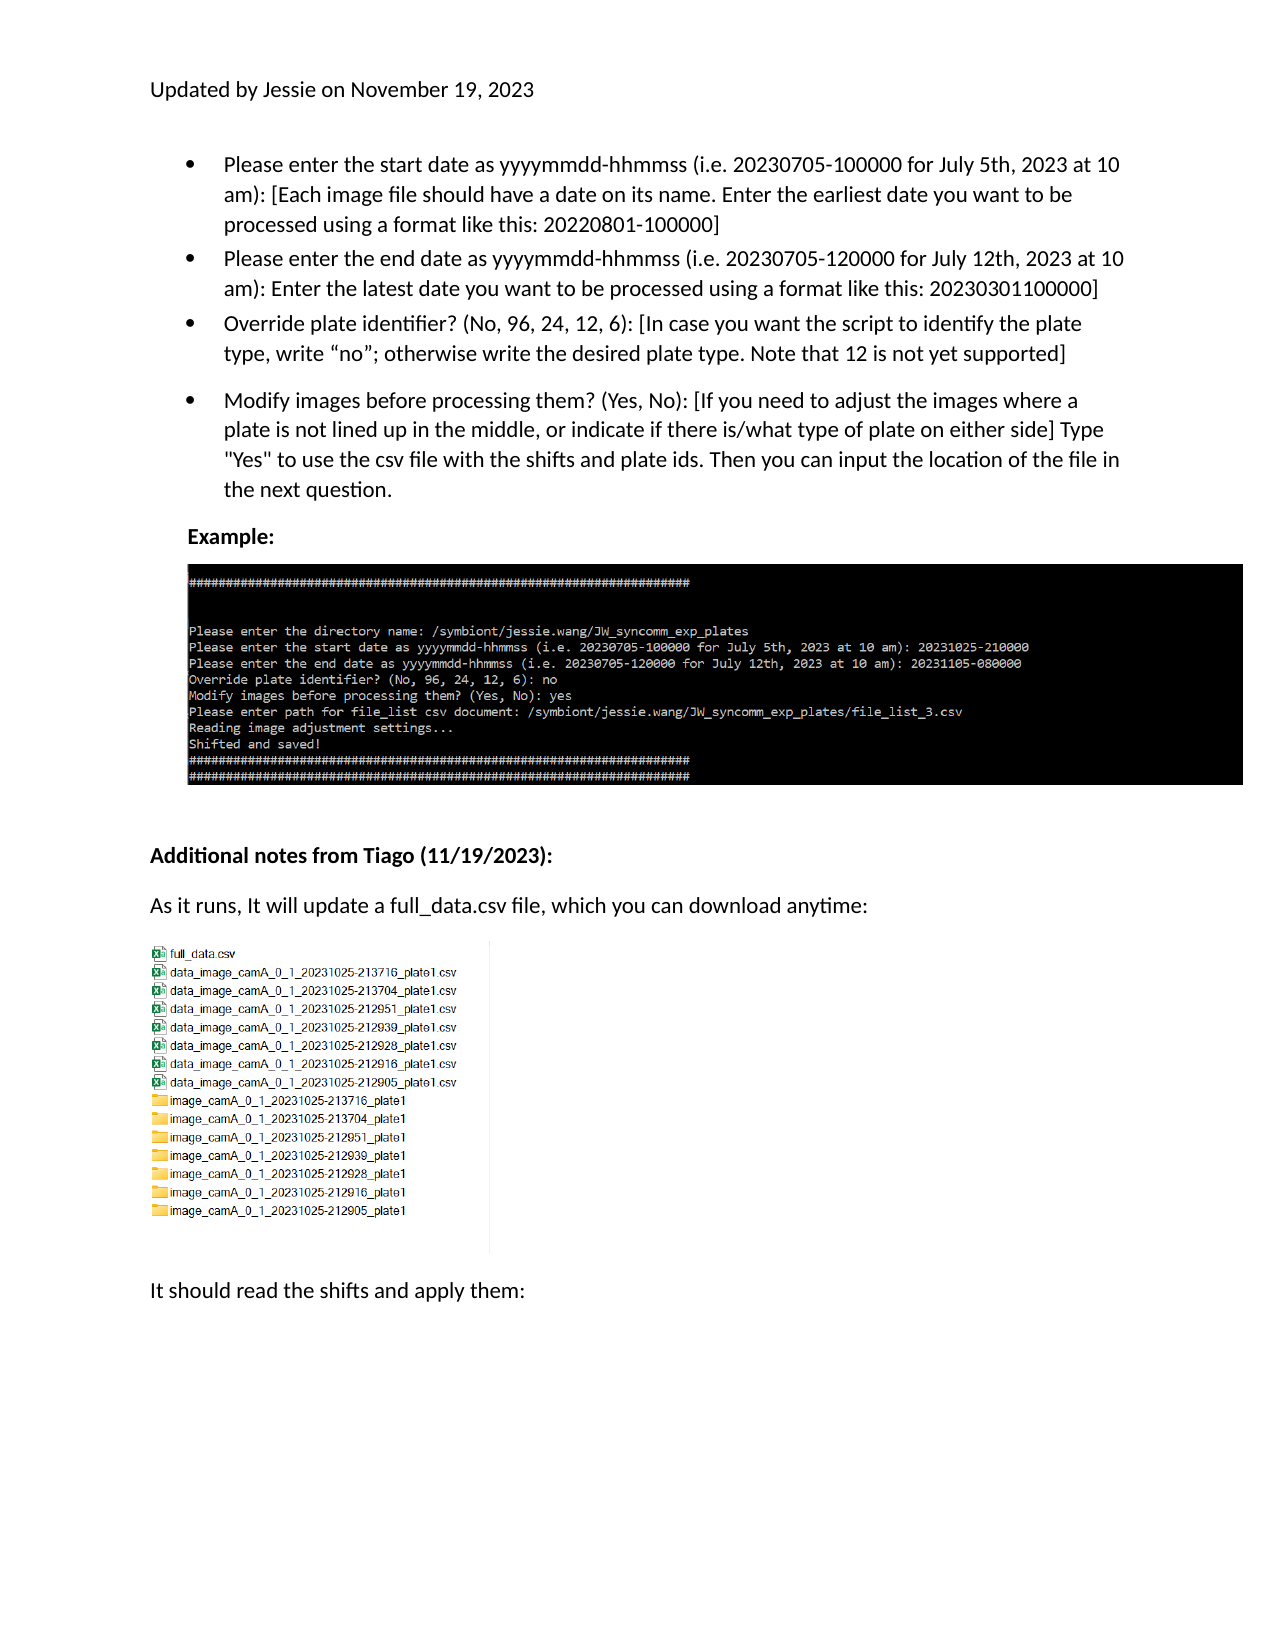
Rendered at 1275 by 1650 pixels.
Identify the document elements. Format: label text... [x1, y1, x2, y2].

text As it runs, It will update a full_data.csv file, which you can download anytime: [150, 891, 1205, 919]
text It should read the shifts and apply them: [150, 1276, 1205, 1304]
picture [187, 564, 1243, 785]
text Example: [187, 522, 1205, 550]
list Please enter the end date as yyyymmdd-hhmmss (i.e. 20230705-120000 for July 12th, 2023 at 10 am): Enter the latest date you want to be processed using a format like this: 20230301100000] [186, 244, 1127, 302]
text Additional notes from Tiago (11/19/2023): [150, 841, 1205, 869]
picture [150, 941, 507, 1254]
list Modify images before processing them? (Yes, No): [If you need to adjust the images where a plate is not lined up in the middle, or indicate if there is/what type of plate on either side] Type "Yes" to use the csv file with the shifts and plate ids. Then you can input the location of the file in the next question. [186, 386, 1127, 503]
list Please enter the start date as yyyymmdd-hhmmss (i.e. 20230705-100000 for July 5th, 2023 at 10 am): [Each image file should have a date on its name. Enter the earliest date you want to be processed using a format like this: 20220801-100000] [186, 150, 1127, 238]
list Override plate identifier? (No, 96, 24, 12, 6): [In case you want the script to identify the plate type, write “no”; otherwise write the desired plate type. Note that 12 is not yet supported] [186, 309, 1127, 367]
